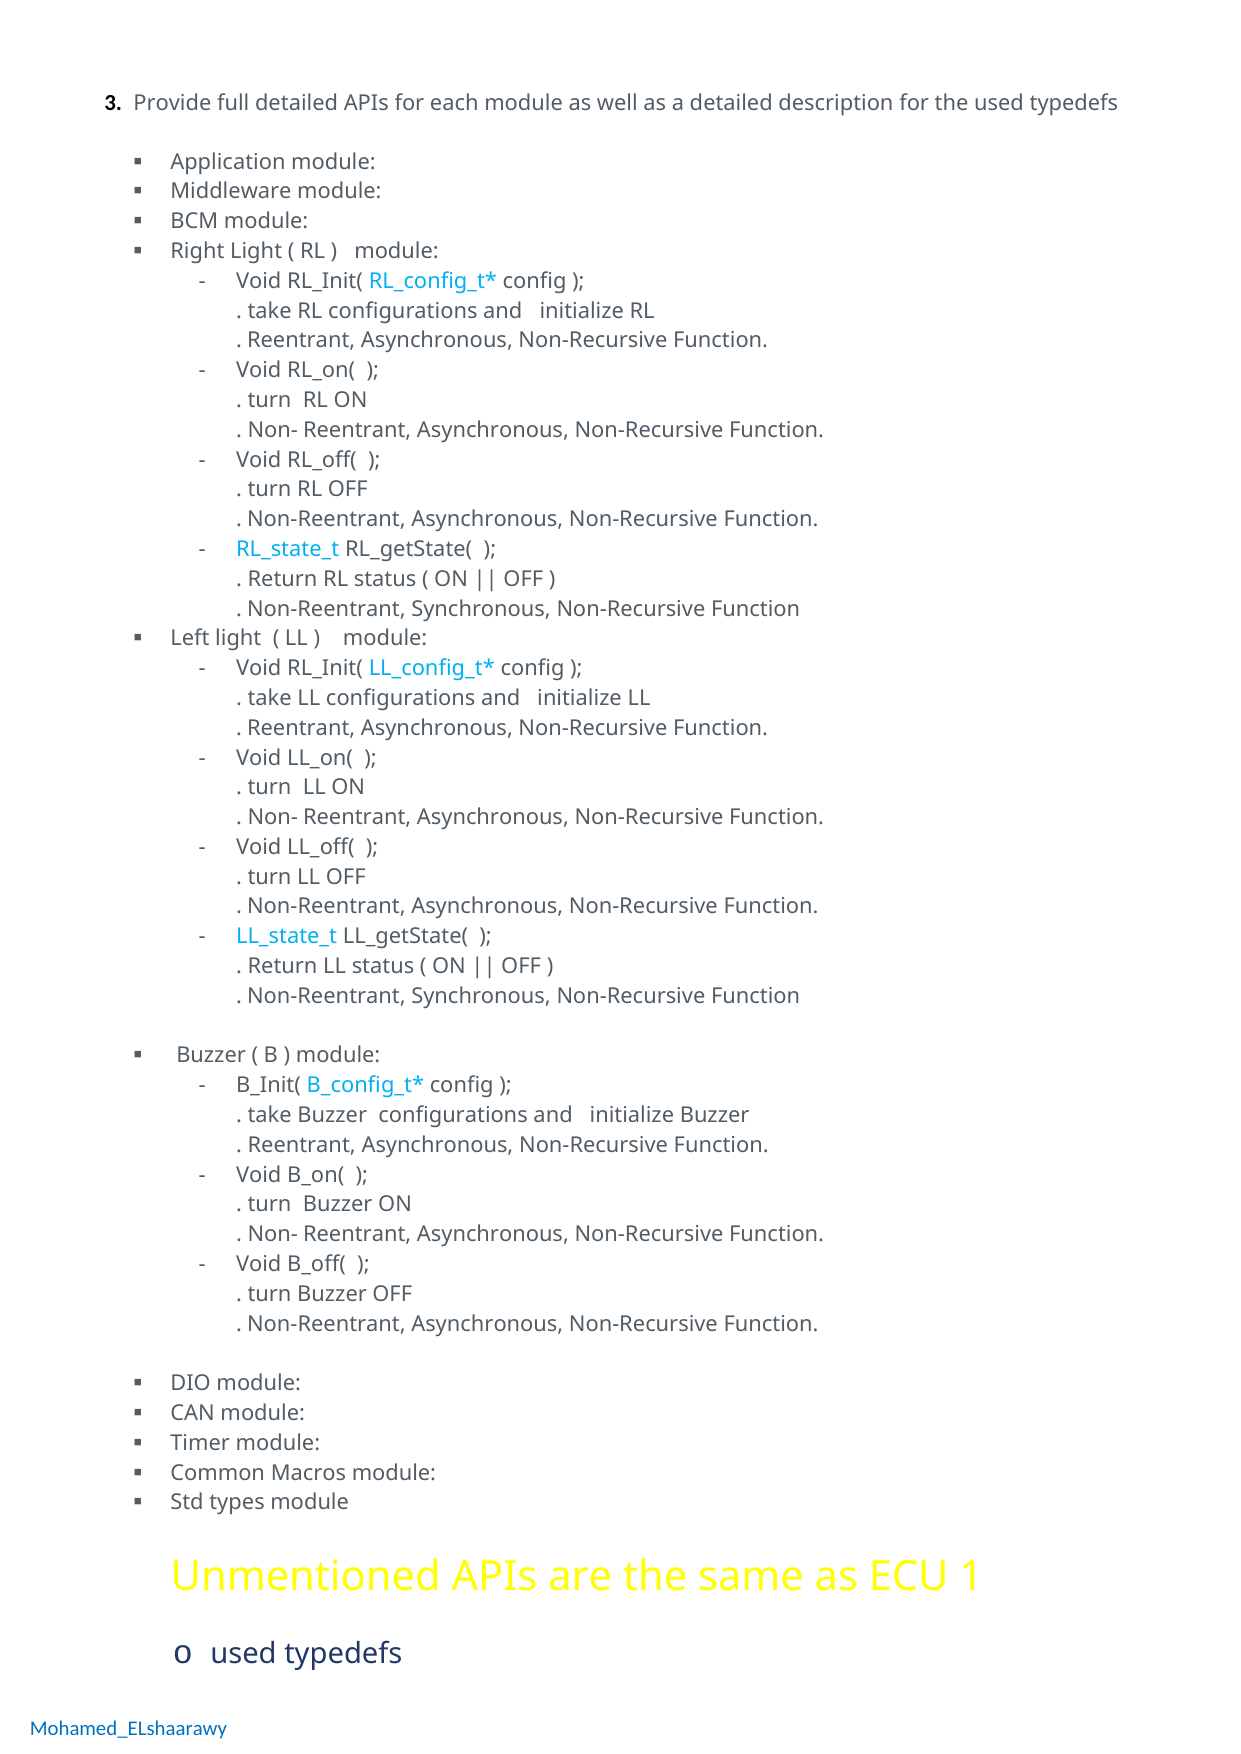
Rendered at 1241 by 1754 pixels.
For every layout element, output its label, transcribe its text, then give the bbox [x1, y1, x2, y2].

list . Non-Reentrant, Asynchronous, Non-Recursive Function. [236, 891, 1226, 920]
list LL_state_t LL_getState( ); [198, 920, 1226, 950]
list . Non- Reentrant, Asynchronous, Non-Recursive Function. [236, 1218, 1226, 1248]
list Void RL_off( ); [198, 444, 1226, 473]
text Unmentioned APIs are the same as ECU 1 [29, 1546, 1226, 1603]
list . Non-Reentrant, Asynchronous, Non-Recursive Function. [236, 503, 1226, 533]
list Right Light ( RL ) module: [133, 235, 1226, 265]
list Void LL_on( ); [198, 742, 1226, 771]
list . Return LL status ( ON || OFF ) [236, 950, 1226, 980]
list . turn RL OFF [236, 473, 1226, 503]
list Void RL_Init( RL_config_t* config ); [198, 265, 1226, 295]
list . Reentrant, Asynchronous, Non-Recursive Function. [236, 1129, 1226, 1159]
list Timer module: [133, 1427, 1226, 1457]
list Application module: [133, 146, 1226, 176]
list . Non-Reentrant, Synchronous, Non-Recursive Function [236, 593, 1226, 622]
list . take LL configurations and initialize LL [236, 682, 1226, 712]
list . Non-Reentrant, Synchronous, Non-Recursive Function [236, 980, 1226, 1010]
list Void B_off( ); [198, 1248, 1226, 1278]
list Void RL_on( ); [198, 354, 1226, 384]
list BCM module: [133, 205, 1226, 235]
list . turn Buzzer ON [236, 1188, 1226, 1218]
list . take Buzzer configurations and initialize Buzzer [236, 1099, 1226, 1129]
list . turn Buzzer OFF [236, 1278, 1226, 1308]
list Left light ( LL ) module: [133, 622, 1226, 652]
list Middleware module: [133, 176, 1226, 205]
list . turn LL ON [236, 771, 1226, 801]
list . Reentrant, Asynchronous, Non-Recursive Function. [236, 712, 1226, 742]
list . Non-Reentrant, Asynchronous, Non-Recursive Function. [236, 1308, 1226, 1337]
list Std types module [133, 1486, 1226, 1516]
list . turn RL ON [236, 384, 1226, 414]
list . Reentrant, Asynchronous, Non-Recursive Function. [236, 324, 1226, 354]
list Common Macros module: [133, 1457, 1226, 1486]
list Void B_on( ); [198, 1159, 1226, 1188]
list . turn LL OFF [236, 861, 1226, 891]
list DIO module: [133, 1367, 1226, 1397]
list used typedefs [173, 1632, 1226, 1674]
list Void LL_off( ); [198, 831, 1226, 861]
list B_Init( B_config_t* config ); [198, 1069, 1226, 1099]
list Void RL_Init( LL_config_t* config ); [198, 652, 1226, 682]
list . Non- Reentrant, Asynchronous, Non-Recursive Function. [236, 801, 1226, 831]
list RL_state_t RL_getState( ); [198, 533, 1226, 563]
list . Return RL status ( ON || OFF ) [236, 563, 1226, 593]
list . Non- Reentrant, Asynchronous, Non-Recursive Function. [236, 414, 1226, 444]
text 3. Provide full detailed APIs for each module as well as a detailed description for the used typedefs [29, 87, 1226, 117]
list Buzzer ( B ) module: [133, 1039, 1226, 1069]
list CAN module: [133, 1397, 1226, 1427]
list . take RL configurations and initialize RL [236, 295, 1226, 324]
